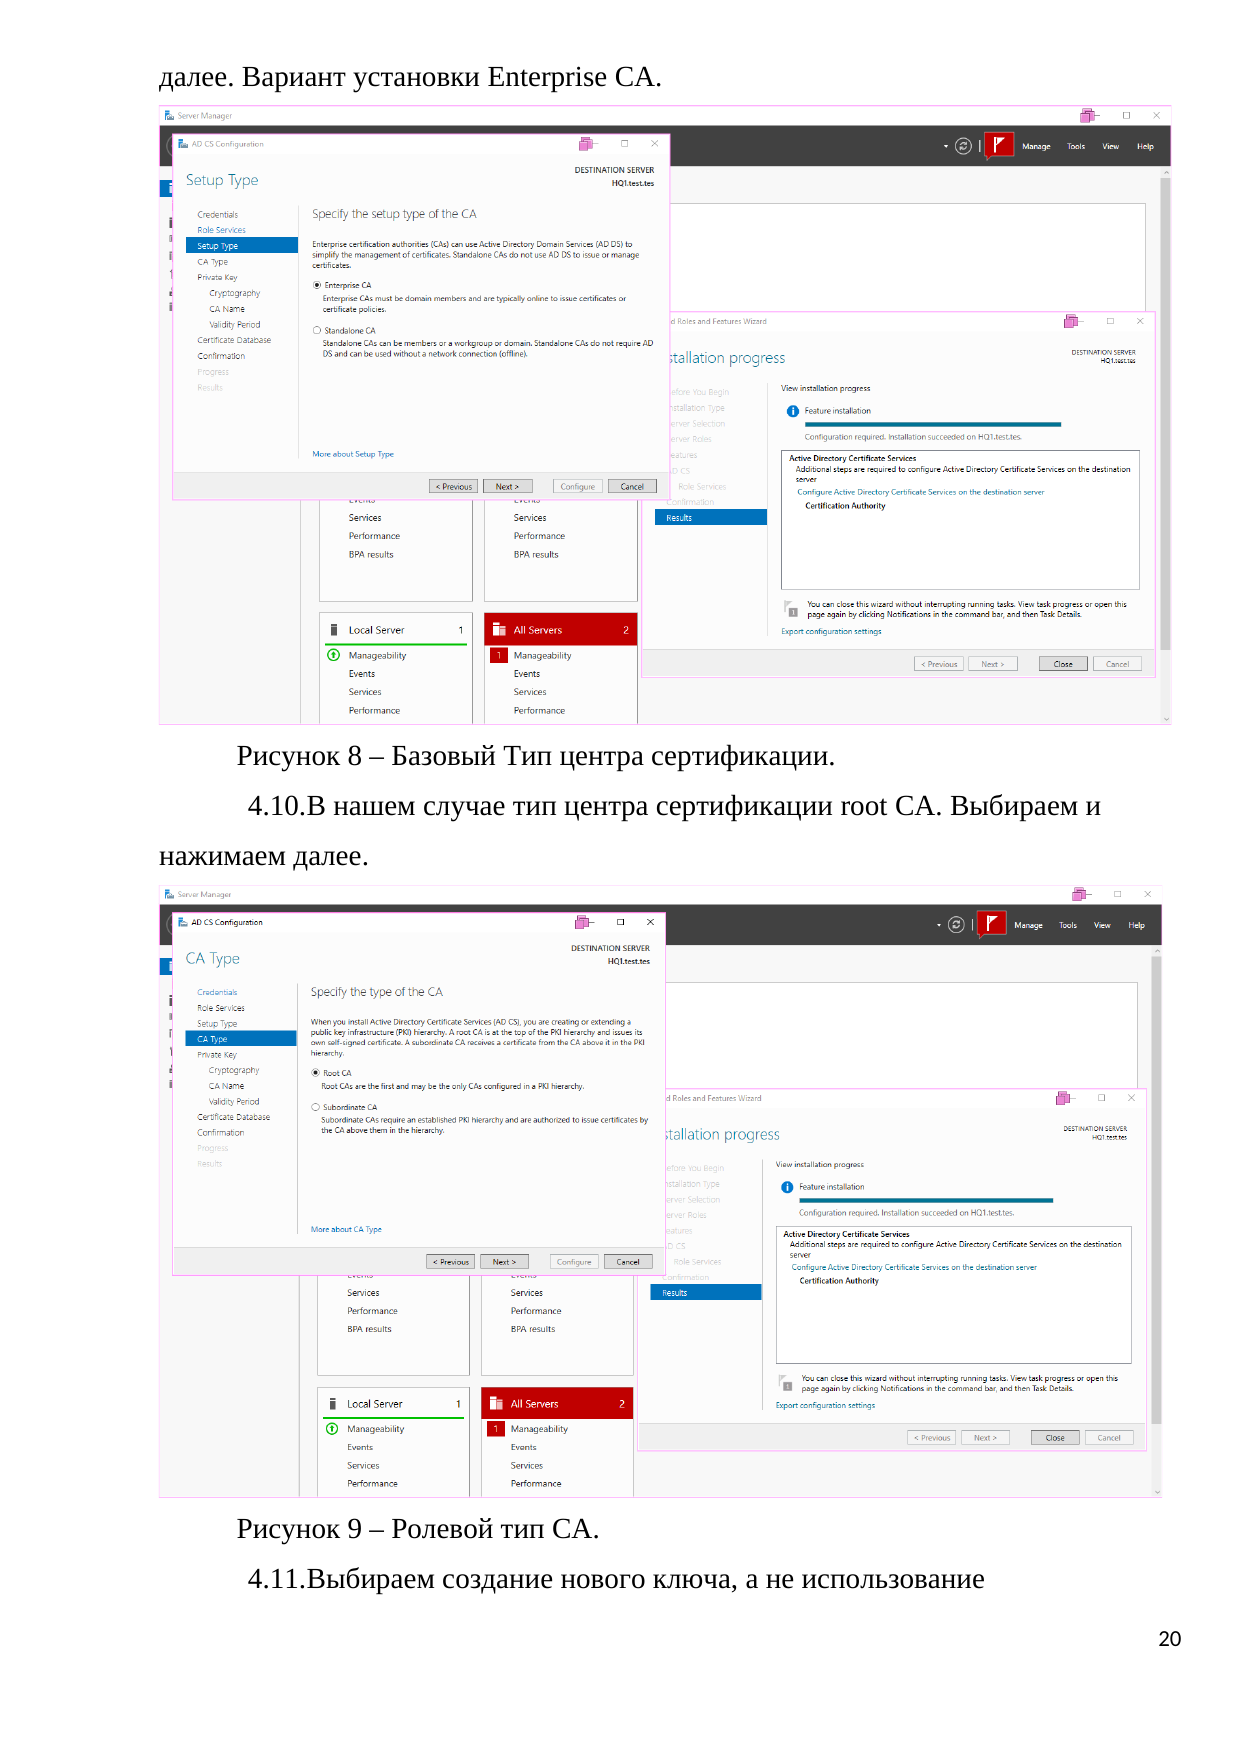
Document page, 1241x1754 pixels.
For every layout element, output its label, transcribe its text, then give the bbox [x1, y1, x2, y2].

picture [158, 885, 1163, 1498]
table_cell [148, 885, 1180, 1511]
table_cell [148, 106, 1181, 738]
table_header В нашем случае тип центра сертификации root CA. Выбираем и нажимаем далее. [148, 788, 1180, 885]
text Рисунок 8 – Базовый Тип центра сертификации. [148, 738, 1181, 771]
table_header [148, 59, 1181, 106]
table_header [148, 1561, 1180, 1595]
picture [158, 105, 1172, 725]
text Рисунок 9 – Ролевой тип CA. [148, 1511, 1181, 1544]
